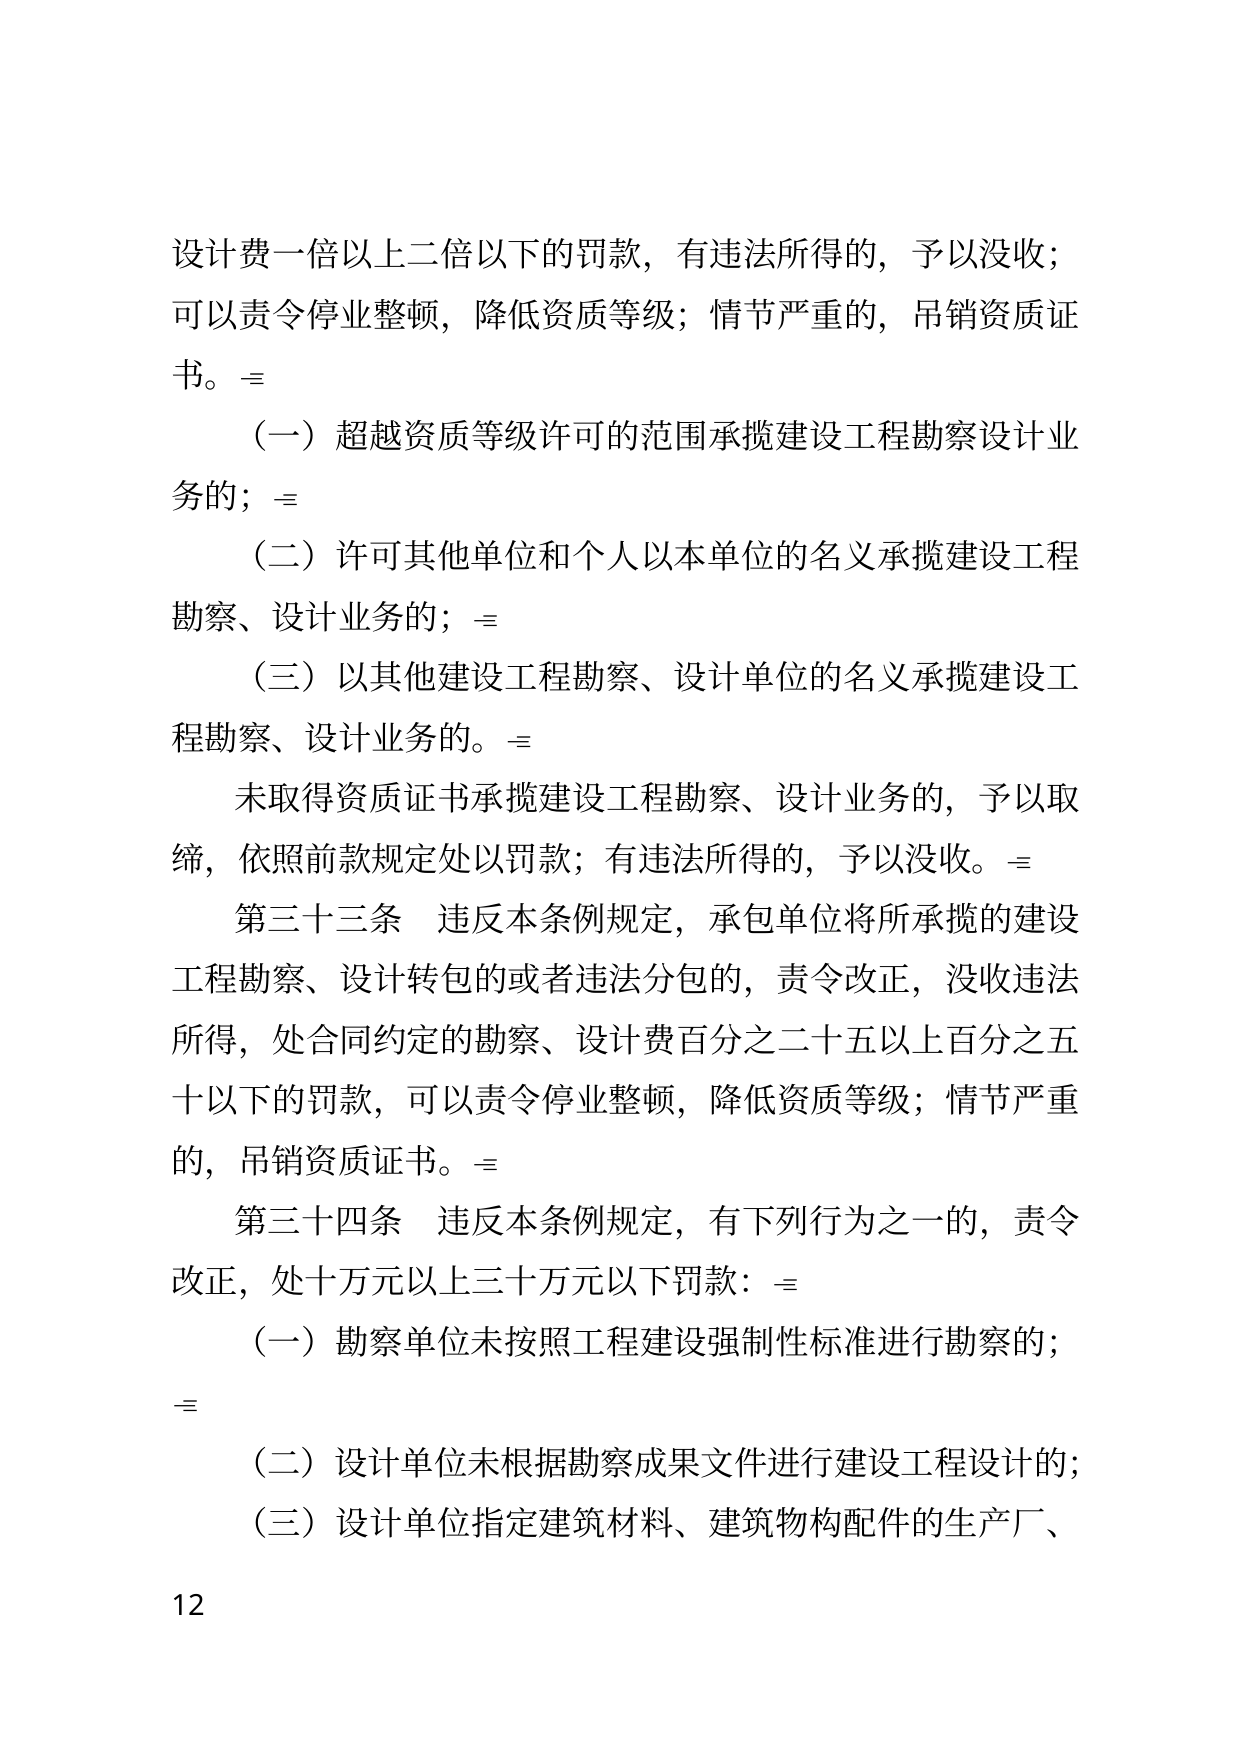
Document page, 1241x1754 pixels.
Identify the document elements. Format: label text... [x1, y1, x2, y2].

text （一）勘察单位未按照工程建设强制性标准进行勘察的； [171, 1306, 1081, 1427]
text 第三十三条 违反本条例规定，承包单位将所承揽的建设工程勘察、设计转包的或者违法分包的，责令改正，没收违法所得，处合同约定的勘察、设计费百分之二十五以上百分之五十以下的罚款，可以责令停业整顿，降低资质等级；情节严重的，吊销资质证书。 [171, 883, 1081, 1185]
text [171, 218, 1081, 400]
text （三）以其他建设工程勘察、设计单位的名义承揽建设工程勘察、设计业务的。 [171, 641, 1081, 762]
text 第三十四条 违反本条例规定，有下列行为之一的，责令改正，处十万元以上三十万元以下罚款： [171, 1185, 1081, 1306]
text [171, 1487, 1081, 1548]
text （一）超越资质等级许可的范围承揽建设工程勘察设计业务的； [171, 400, 1081, 521]
text 未取得资质证书承揽建设工程勘察、设计业务的，予以取缔，依照前款规定处以罚款；有违法所得的，予以没收。 [171, 762, 1081, 883]
text （二）许可其他单位和个人以本单位的名义承揽建设工程勘察、设计业务的； [171, 521, 1081, 641]
text （二）设计单位未根据勘察成果文件进行建设工程设计的； [171, 1427, 1081, 1487]
